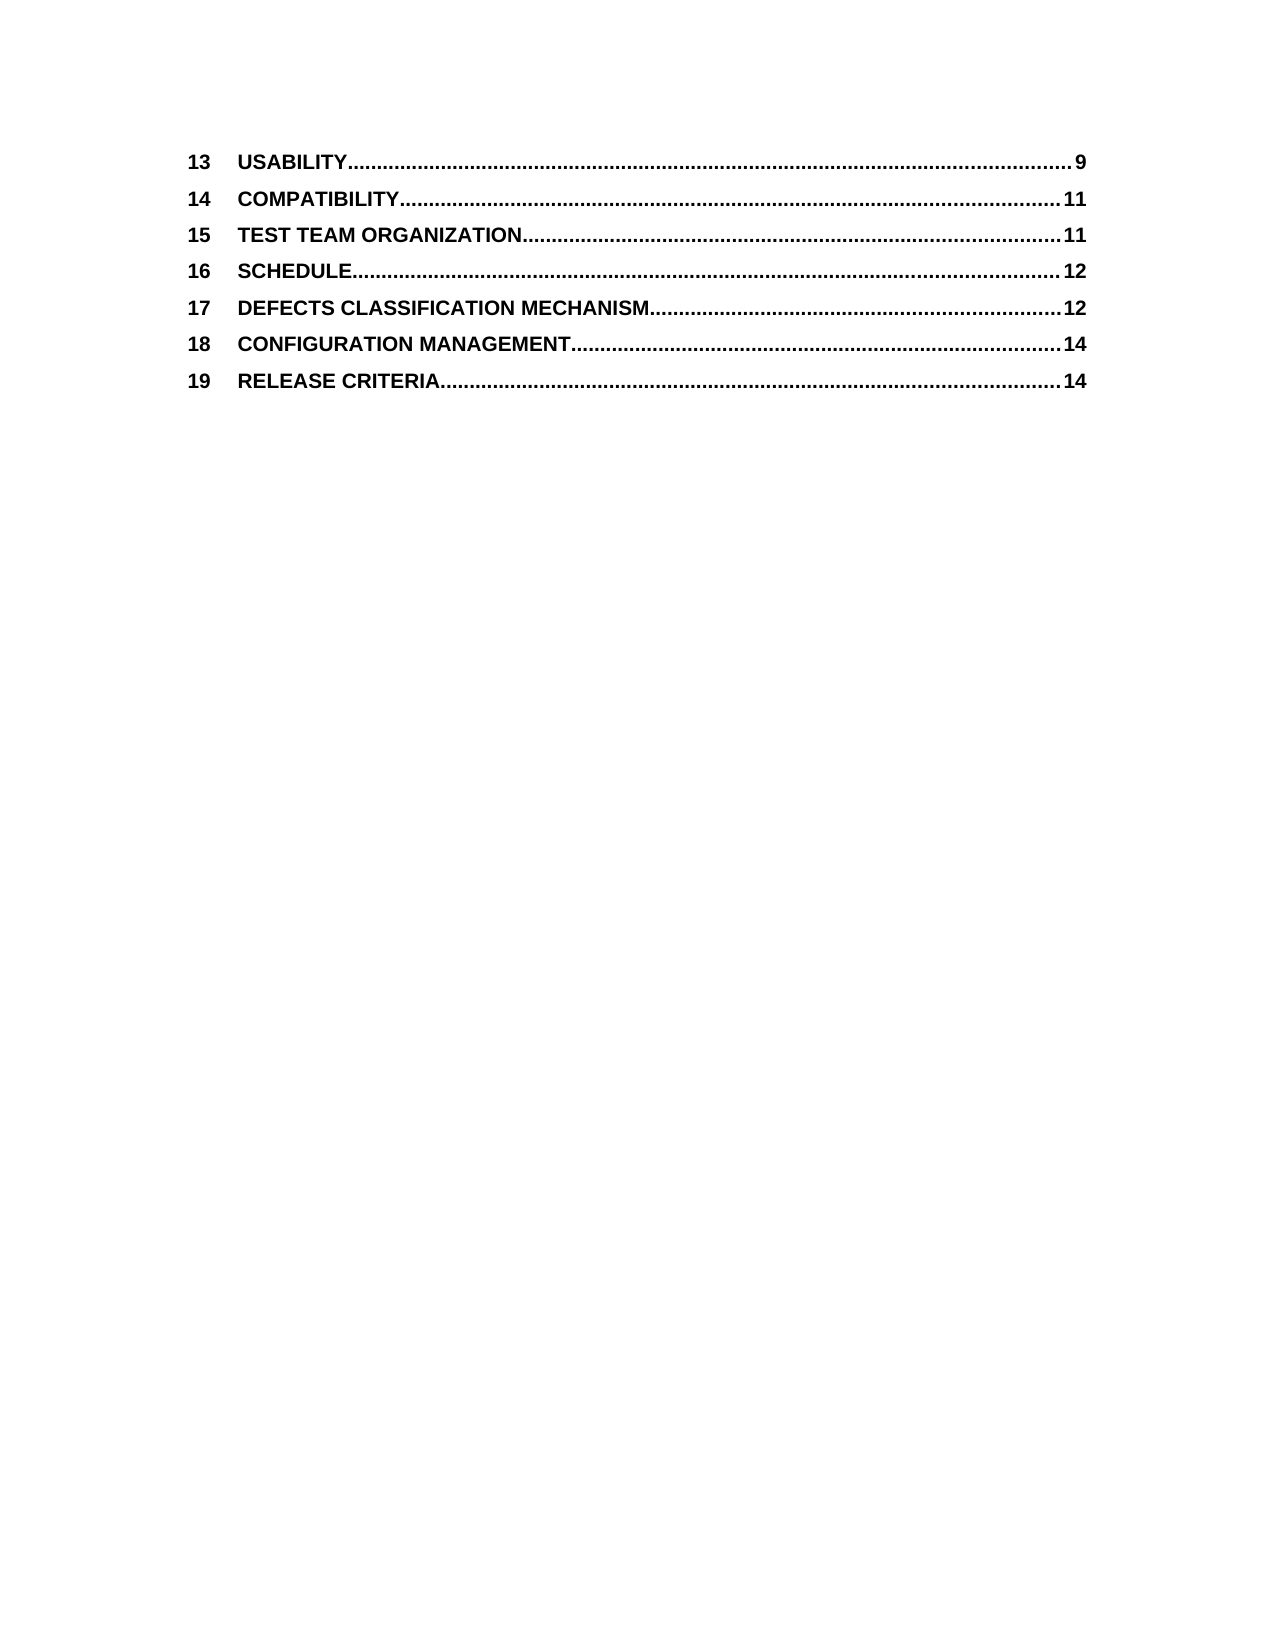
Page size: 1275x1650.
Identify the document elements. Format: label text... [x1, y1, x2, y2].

text 16 Schedule 12 [187, 259, 1087, 283]
text 14 Compatibility 11 [187, 186, 1087, 210]
text 13 Usability 9 [187, 150, 1087, 174]
text 15 Test Team Organization 11 [187, 223, 1087, 247]
text 19 Release Criteria 14 [187, 369, 1087, 393]
text 18 Configuration Management 14 [187, 332, 1087, 356]
text 17 Defects Classification Mechanism 12 [187, 296, 1087, 320]
